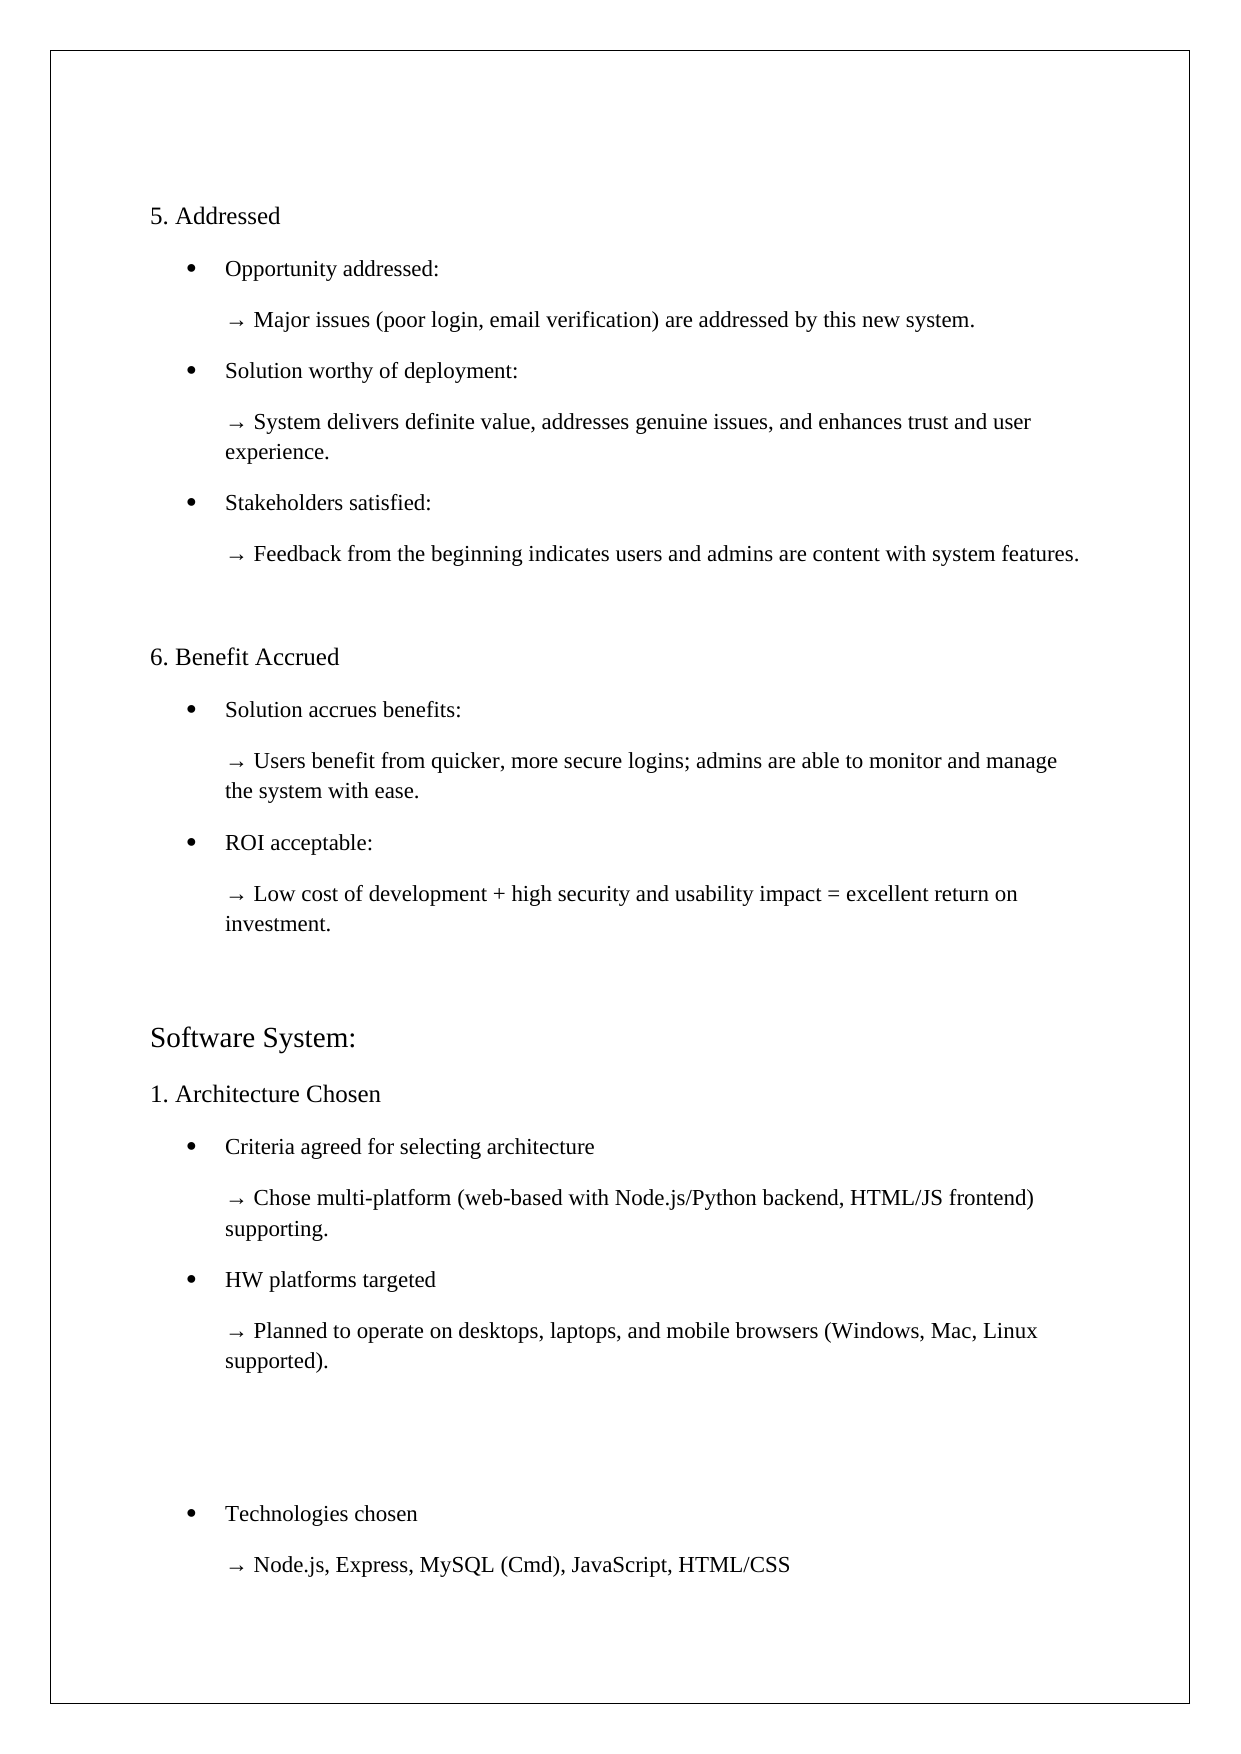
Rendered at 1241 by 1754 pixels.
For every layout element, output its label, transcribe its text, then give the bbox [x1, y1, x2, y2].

text → Chose multi-platform (web-based with Node.js/Python backend, HTML/JS frontend) supporting. [225, 1184, 1090, 1241]
text → Users benefit from quicker, more secure logins; admins are able to monitor and manage the system with ease. [225, 747, 1090, 804]
list Solution worthy of deployment: [187, 357, 1090, 383]
list HW platforms targeted [187, 1266, 1090, 1292]
list Technologies chosen [187, 1500, 1090, 1526]
text Software System: [150, 1020, 1090, 1054]
list Criteria agreed for selecting architecture [187, 1133, 1090, 1160]
list Opportunity addressed: [187, 255, 1090, 281]
text → Feedback from the beginning indicates users and admins are content with system features. [150, 540, 1090, 567]
list ROI acceptable: [187, 828, 1090, 855]
text 5. Addressed [150, 201, 1090, 230]
text 1. Architecture Chosen [150, 1079, 1090, 1108]
text → Major issues (poor login, email verification) are addressed by this new system. [150, 306, 1090, 332]
text → Low cost of development + high security and usability impact = excellent return on investment. [225, 879, 1090, 936]
list Solution accrues benefits: [187, 696, 1090, 723]
text → Planned to operate on desktops, laptops, and mobile browsers (Windows, Mac, Linux supported). [225, 1317, 1090, 1373]
text → Node.js, Express, MySQL (Cmd), JavaScript, HTML/CSS [187, 1551, 1090, 1577]
list Stakeholders satisfied: [187, 489, 1090, 516]
text 6. Benefit Accrued [150, 642, 1090, 671]
text → System delivers definite value, addresses genuine issues, and enhances trust and user experience. [225, 408, 1090, 464]
